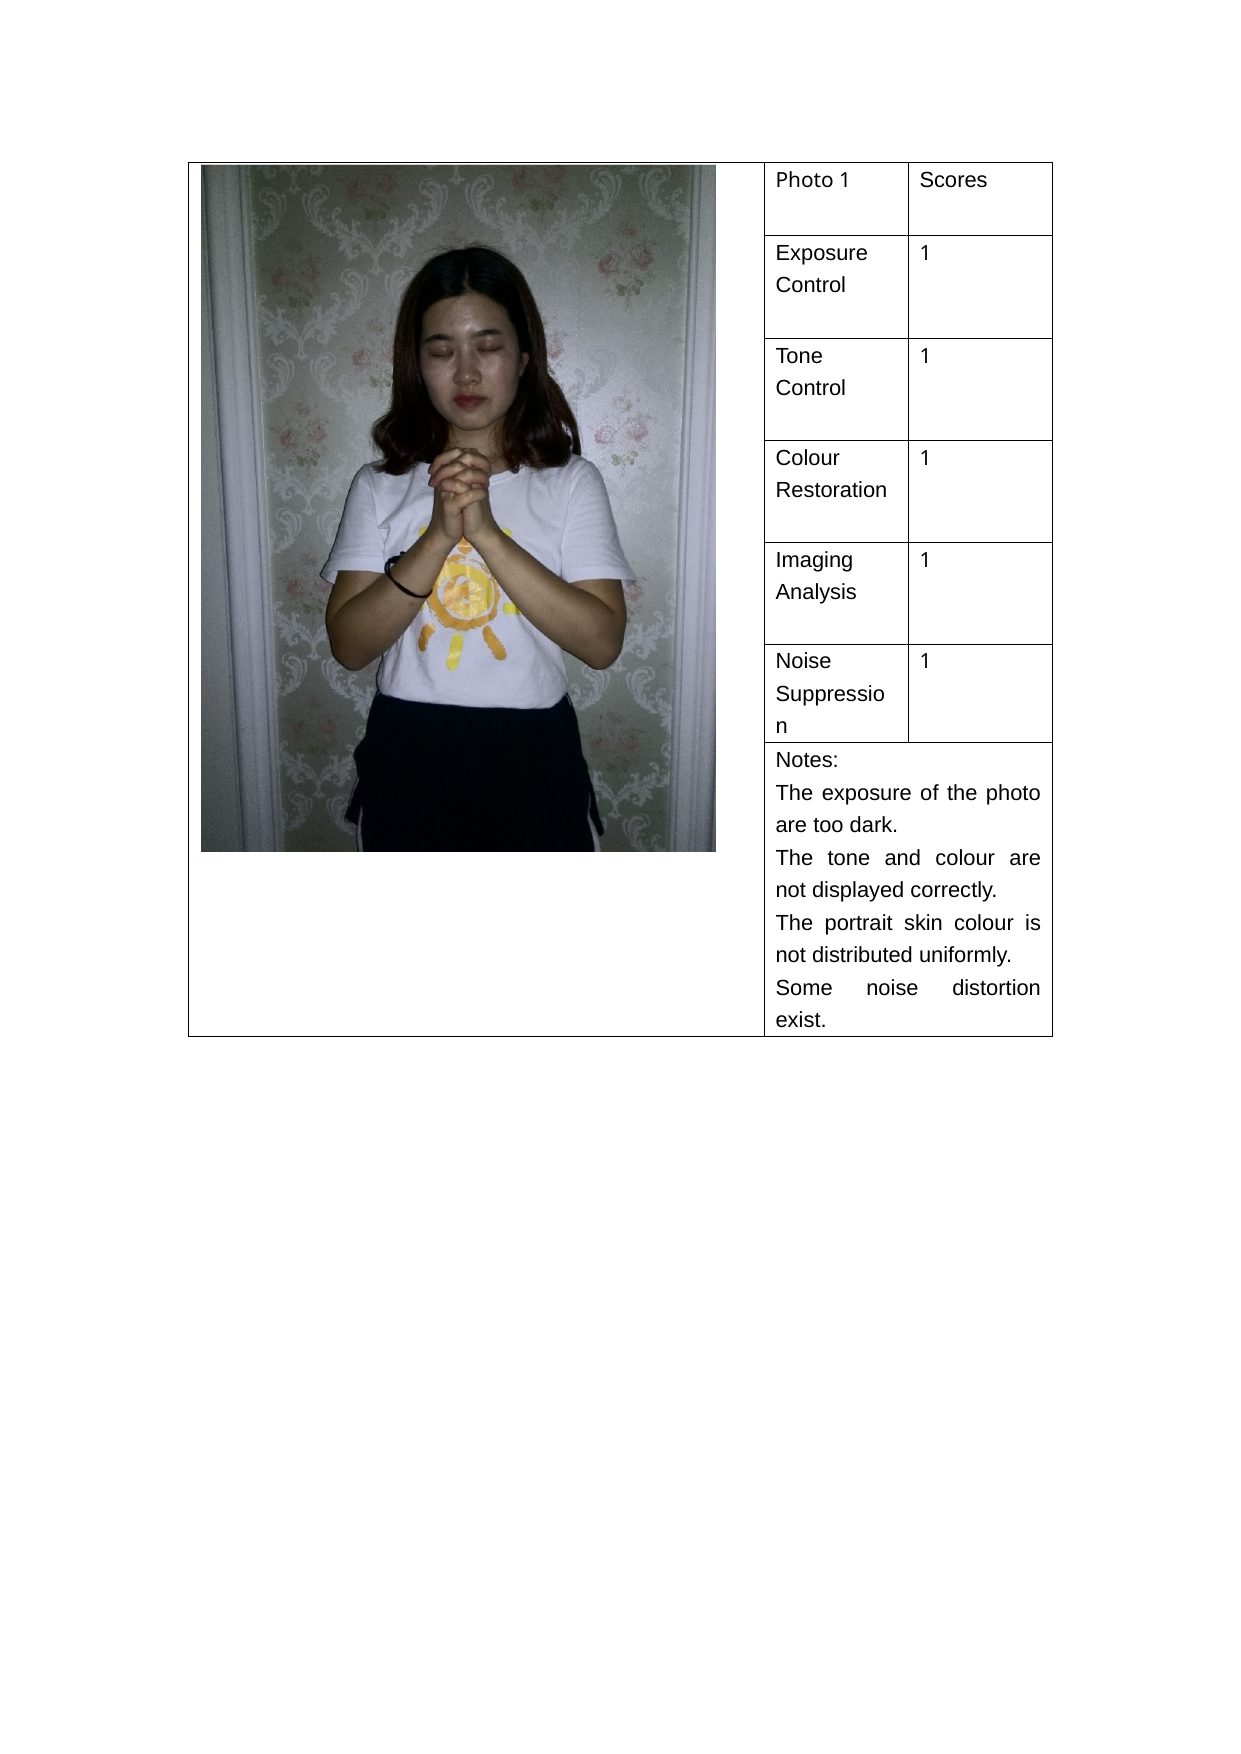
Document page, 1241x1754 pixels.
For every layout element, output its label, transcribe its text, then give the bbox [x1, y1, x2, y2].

table_cell 1 [909, 441, 1052, 542]
table_header Photo 1 [765, 163, 908, 235]
table_cell 1 [909, 645, 1052, 742]
table_cell 1 [909, 543, 1052, 644]
table_cell Imaging Analysis [765, 543, 908, 644]
table_cell 1 [909, 339, 1052, 440]
table_cell Noise Suppression [765, 645, 908, 742]
table_cell Notes: The exposure of the photo are too dark. The tone and colour are not displayed correctly. The portrait skin colour is not distributed uniformly. Some noise distortion exist. [765, 743, 1052, 1036]
table_cell 1 [909, 236, 1052, 338]
picture [201, 165, 716, 851]
table_cell Tone Control [765, 339, 908, 440]
table_header [189, 163, 764, 1036]
table_cell Colour Restoration [765, 441, 908, 542]
table_header Scores [909, 163, 1052, 235]
table_cell Exposure Control [765, 236, 908, 338]
